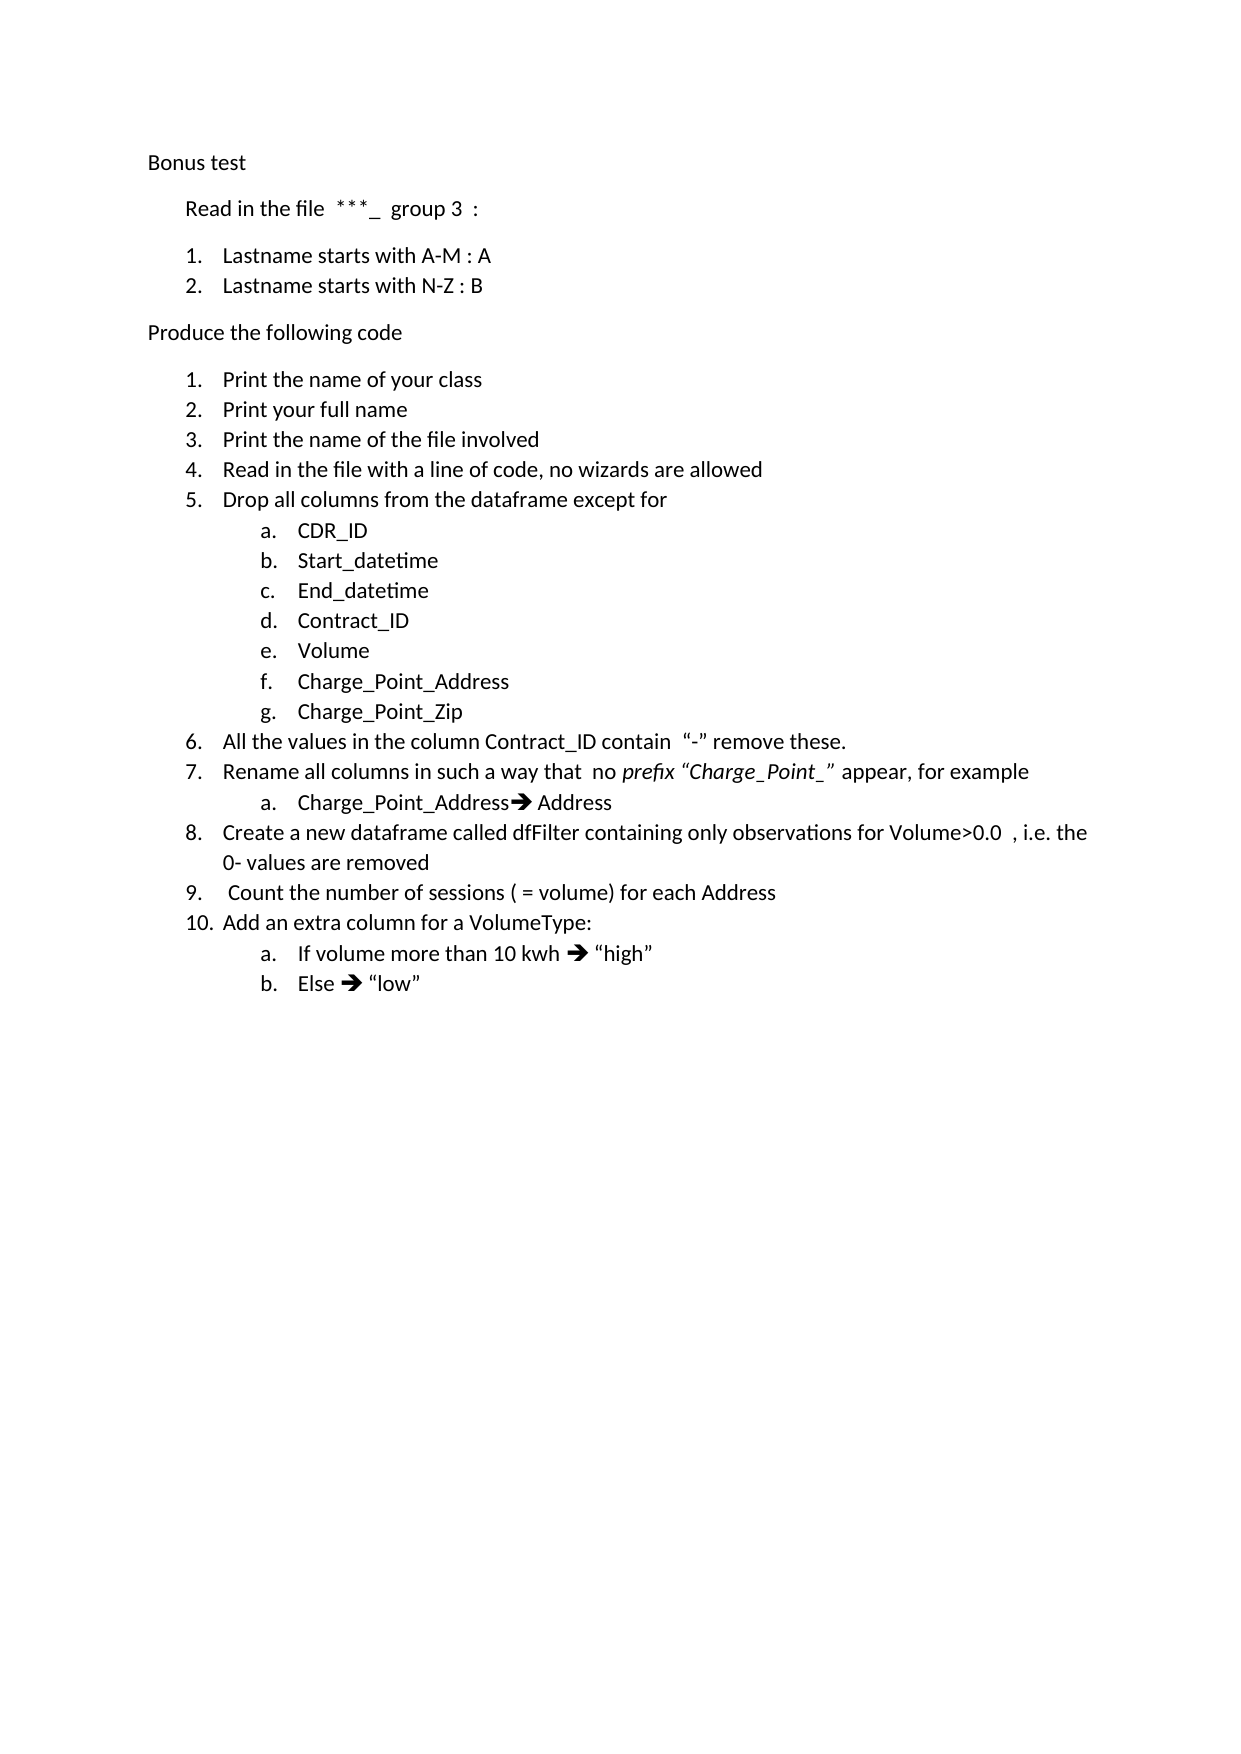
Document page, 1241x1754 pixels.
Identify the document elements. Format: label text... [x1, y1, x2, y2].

text Read in the file ***_ group 3 : [185, 194, 1093, 222]
list Print your full name [185, 395, 1093, 423]
list Volume [260, 637, 1093, 665]
list End_datetime [260, 576, 1093, 604]
list Contract_ID [260, 606, 1093, 634]
list CDR_ID [260, 516, 1093, 544]
list Drop all columns from the dataframe except for [185, 486, 1093, 514]
text Bonus test [148, 148, 1093, 176]
list Add an extra column for a VolumeType: [185, 908, 1093, 937]
list Count the number of sessions ( = volume) for each Address [185, 878, 1093, 906]
list All the values in the column Contract_ID contain “-” remove these. [185, 727, 1093, 755]
list Print the name of your class [185, 365, 1093, 393]
list Charge_Point_Address Address [260, 788, 1093, 816]
list Rename all columns in such a way that no prefix “Charge_Point_” appear, for example [185, 757, 1093, 786]
list Print the name of the file involved [185, 425, 1093, 453]
list If volume more than 10 kwh “high” [260, 939, 1093, 967]
list Else “low” [260, 969, 1093, 997]
text Produce the following code [148, 318, 1093, 346]
list Create a new dataframe called dfFilter containing only observations for Volume>0.0 , i.e. the 0- values are removed [185, 818, 1093, 876]
list Lastname starts with N-Z : B [185, 271, 1093, 299]
list Lastname starts with A-M : A [185, 241, 1093, 269]
list Charge_Point_Zip [260, 697, 1093, 725]
list Read in the file with a line of code, no wizards are allowed [185, 455, 1093, 483]
list Start_datetime [260, 546, 1093, 574]
list Charge_Point_Address [260, 667, 1093, 695]
